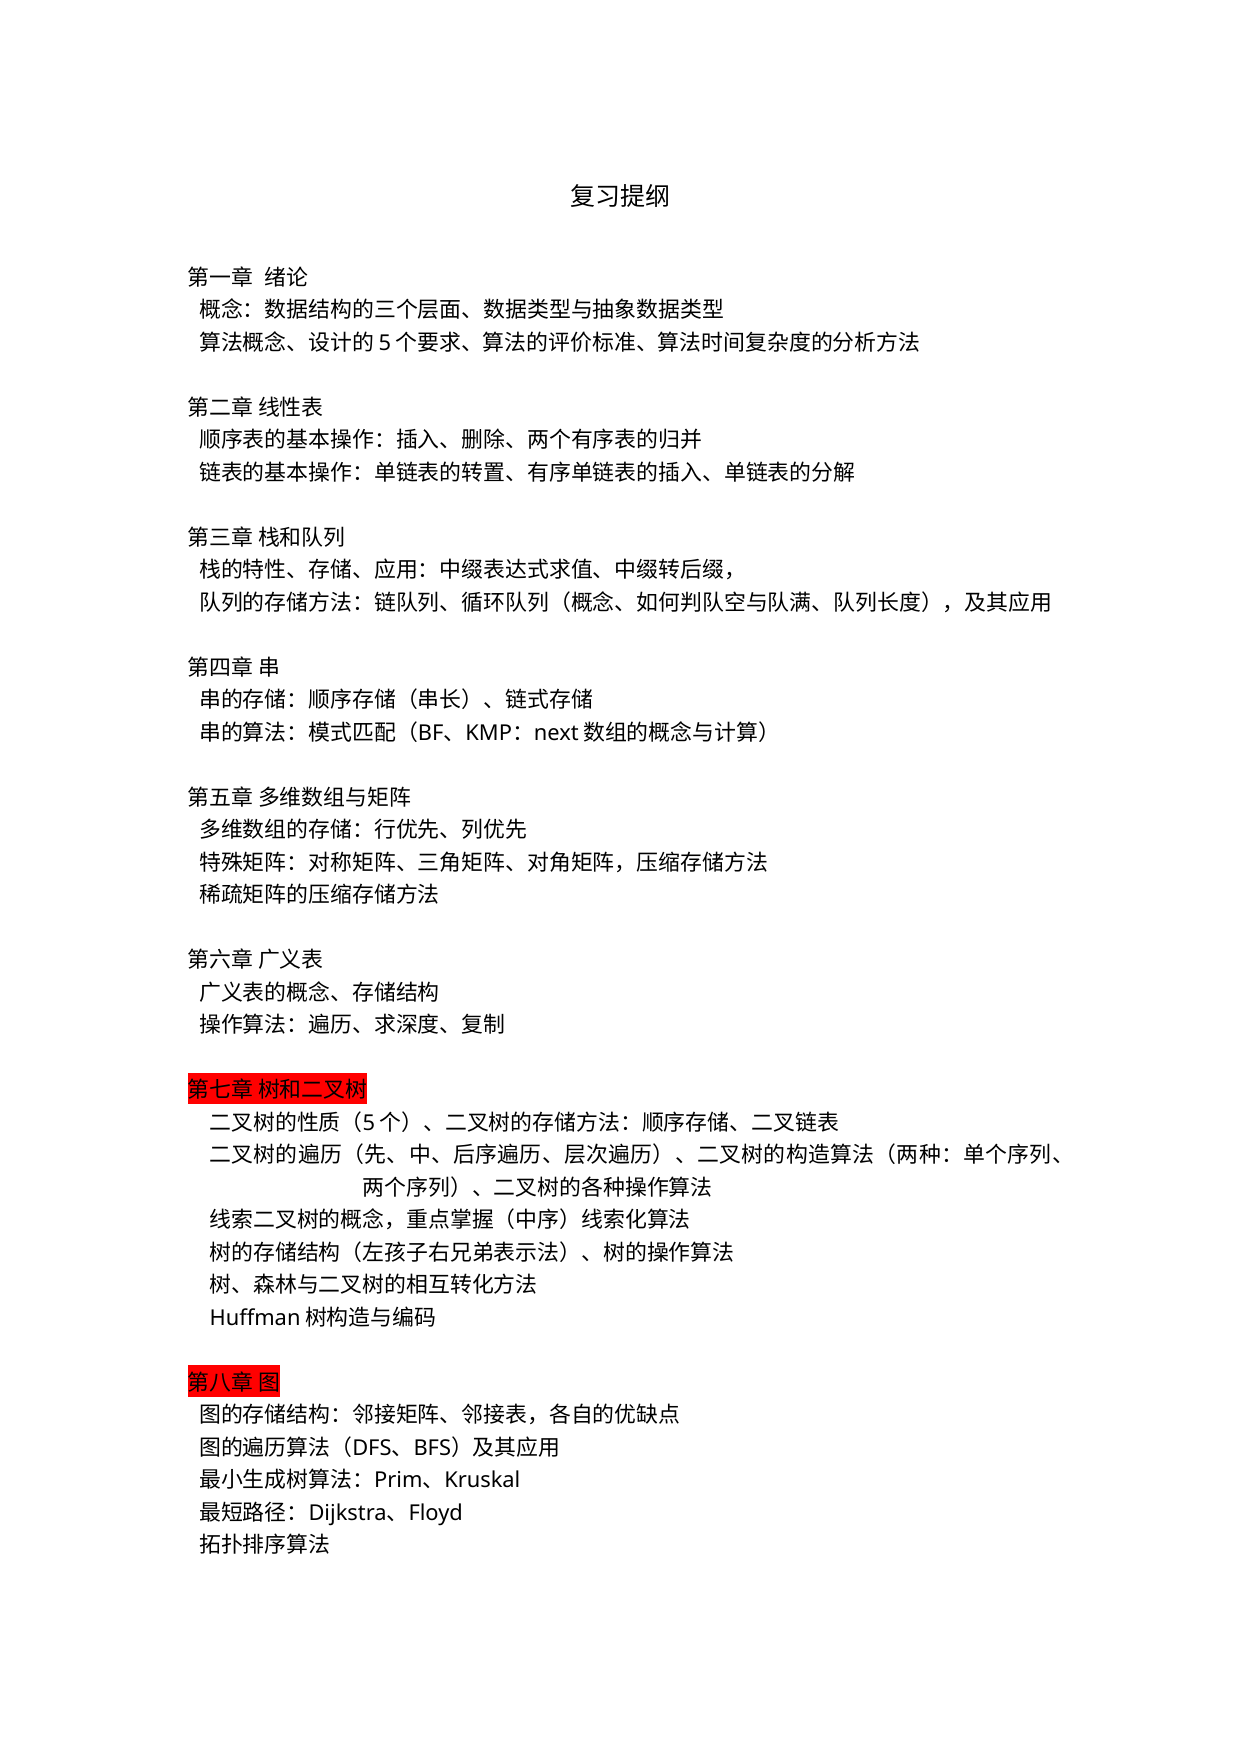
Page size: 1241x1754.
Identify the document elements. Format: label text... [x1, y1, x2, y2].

list 绪论 [187, 259, 1053, 292]
text 第八章 图 [187, 1364, 1053, 1397]
text 第六章 广义表 [187, 942, 1053, 974]
text 二叉树的遍历（先、中、后序遍历、层次遍历）、二叉树的构造算法（两种：单个序列、两个序列）、二叉树的各种操作算法 [209, 1137, 1053, 1202]
text 稀疏矩阵的压缩存储方法 [187, 877, 1053, 909]
text 算法概念、设计的5个要求、算法的评价标准、算法时间复杂度的分析方法 [187, 324, 1053, 357]
text 第三章 栈和队列 [187, 519, 1053, 552]
text 特殊矩阵：对称矩阵、三角矩阵、对角矩阵，压缩存储方法 [187, 844, 1053, 877]
text 图的遍历算法（DFS、BFS）及其应用 [187, 1429, 1053, 1462]
text 复习提纲 [187, 162, 1053, 227]
text 树的存储结构（左孩子右兄弟表示法）、树的操作算法 [187, 1234, 1053, 1267]
text 第四章 串 [187, 649, 1053, 682]
text 拓扑排序算法 [187, 1527, 1053, 1559]
text 线索二叉树的概念，重点掌握（中序）线索化算法 [187, 1202, 1053, 1234]
text 顺序表的基本操作：插入、删除、两个有序表的归并 [187, 422, 1053, 454]
text 栈的特性、存储、应用：中缀表达式求值、中缀转后缀， [187, 552, 1053, 584]
text 链表的基本操作：单链表的转置、有序单链表的插入、单链表的分解 [187, 454, 1053, 487]
text 队列的存储方法：链队列、循环队列（概念、如何判队空与队满、队列长度），及其应用 [187, 584, 1053, 617]
text 二叉树的性质（5个）、二叉树的存储方法：顺序存储、二叉链表 [187, 1104, 1053, 1137]
text 树、森林与二叉树的相互转化方法 [187, 1267, 1053, 1299]
text 广义表的概念、存储结构 [187, 974, 1053, 1007]
text 最小生成树算法：Prim、Kruskal [187, 1462, 1053, 1494]
text 串的算法：模式匹配（BF、KMP：next数组的概念与计算） [187, 714, 1053, 747]
text 第七章 树和二叉树 [187, 1072, 1053, 1104]
text Huffman树构造与编码 [187, 1299, 1053, 1332]
text 最短路径：Dijkstra、Floyd [187, 1494, 1053, 1527]
text 串的存储：顺序存储（串长）、链式存储 [187, 682, 1053, 714]
text 多维数组的存储：行优先、列优先 [187, 812, 1053, 844]
text 图的存储结构：邻接矩阵、邻接表，各自的优缺点 [187, 1397, 1053, 1429]
text 概念：数据结构的三个层面、数据类型与抽象数据类型 [187, 292, 1053, 324]
text 操作算法：遍历、求深度、复制 [187, 1007, 1053, 1039]
text 第二章 线性表 [187, 389, 1053, 422]
text 第五章 多维数组与矩阵 [187, 779, 1053, 812]
